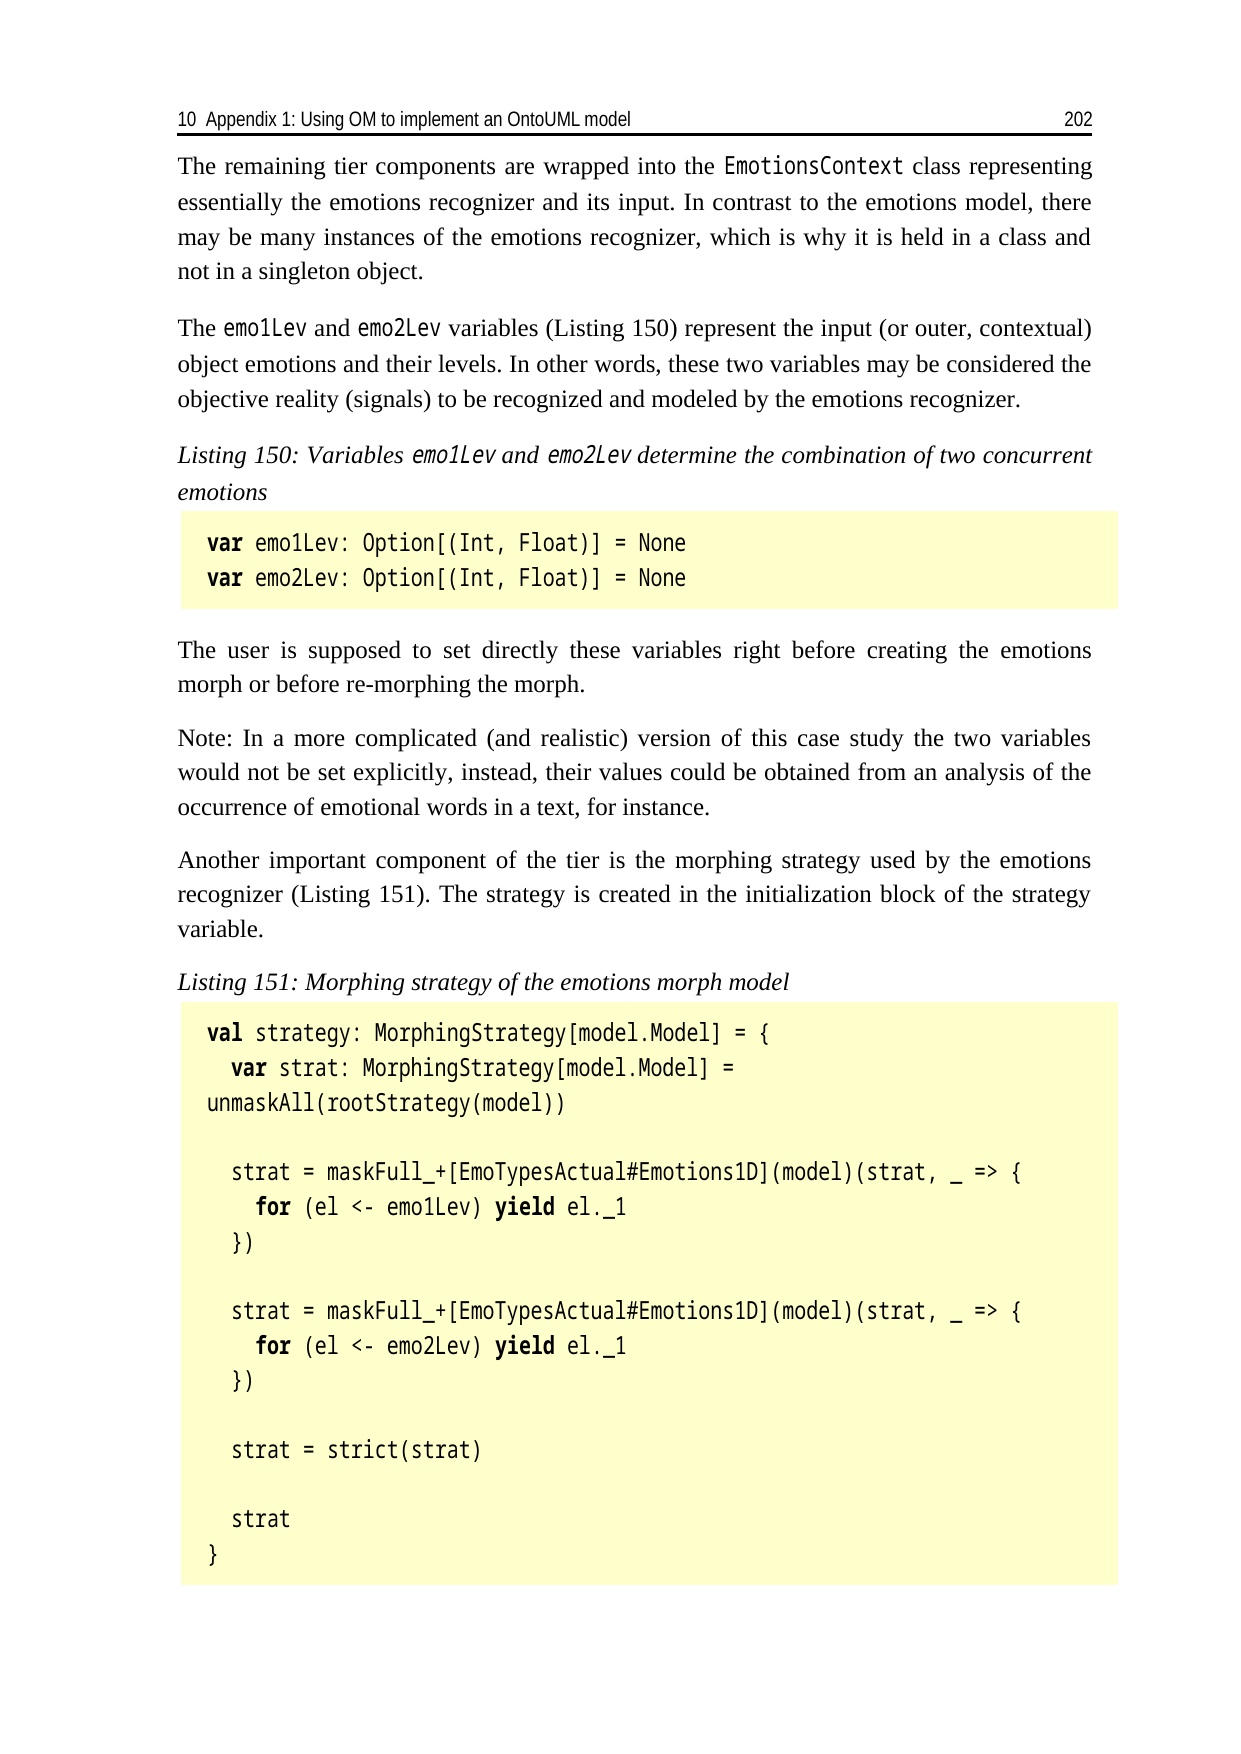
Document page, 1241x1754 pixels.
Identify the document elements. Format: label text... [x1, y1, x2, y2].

text Listing 150: Variables emo1Lev and emo2Lev determine the combination of two concurrent emotions [177, 437, 1092, 506]
text The user is supposed to set directly these variables right before creating the emotions morph or before re-morphing the morph. [177, 635, 1092, 698]
text var emo1Lev: Option[(Int, Float)] = None var emo2Lev: Option[(Int, Float)] = None [182, 513, 1117, 608]
text The remaining tier components are wrapped into the EmotionsContext class representing essentially the emotions recognizer and its input. In contrast to the emotions model, there may be many instances of the emotions recognizer, which is why it is held in a class and not in a singleton object. [177, 148, 1092, 285]
text Another important component of the tier is the morphing strategy used by the emotions recognizer (Listing 151). The strategy is created in the initialization block of the strategy variable. [177, 845, 1092, 943]
text Note: In a more complicated (and realistic) version of this case study the two variables would not be set explicitly, instead, their values could be obtained from an analysis of the occurrence of emotional words in a text, for instance. [177, 723, 1092, 820]
text val strategy: MorphingStrategy[model.Model] = { var strat: MorphingStrategy[model.Model] = unmaskAll(rootStrategy(model)) strat = maskFull_+[EmoTypesActual#Emotions1D](model)(strat, _ => { for (el <- emo1Lev) yield el._1 }) strat = maskFull_+[EmoTypesActual#Emotions1D](model)(strat, _ => { for (el <- emo2Lev) yield el._1 }) strat = strict(strat) strat } [182, 1003, 1117, 1584]
text The emo1Lev and emo2Lev variables (Listing 150) represent the input (or outer, contextual) object emotions and their levels. In other words, these two variables may be considered the objective reality (signals) to be recognized and modeled by the emotions recognizer. [177, 310, 1092, 413]
text Listing 151: Morphing strategy of the emotions morph model [177, 967, 1092, 996]
